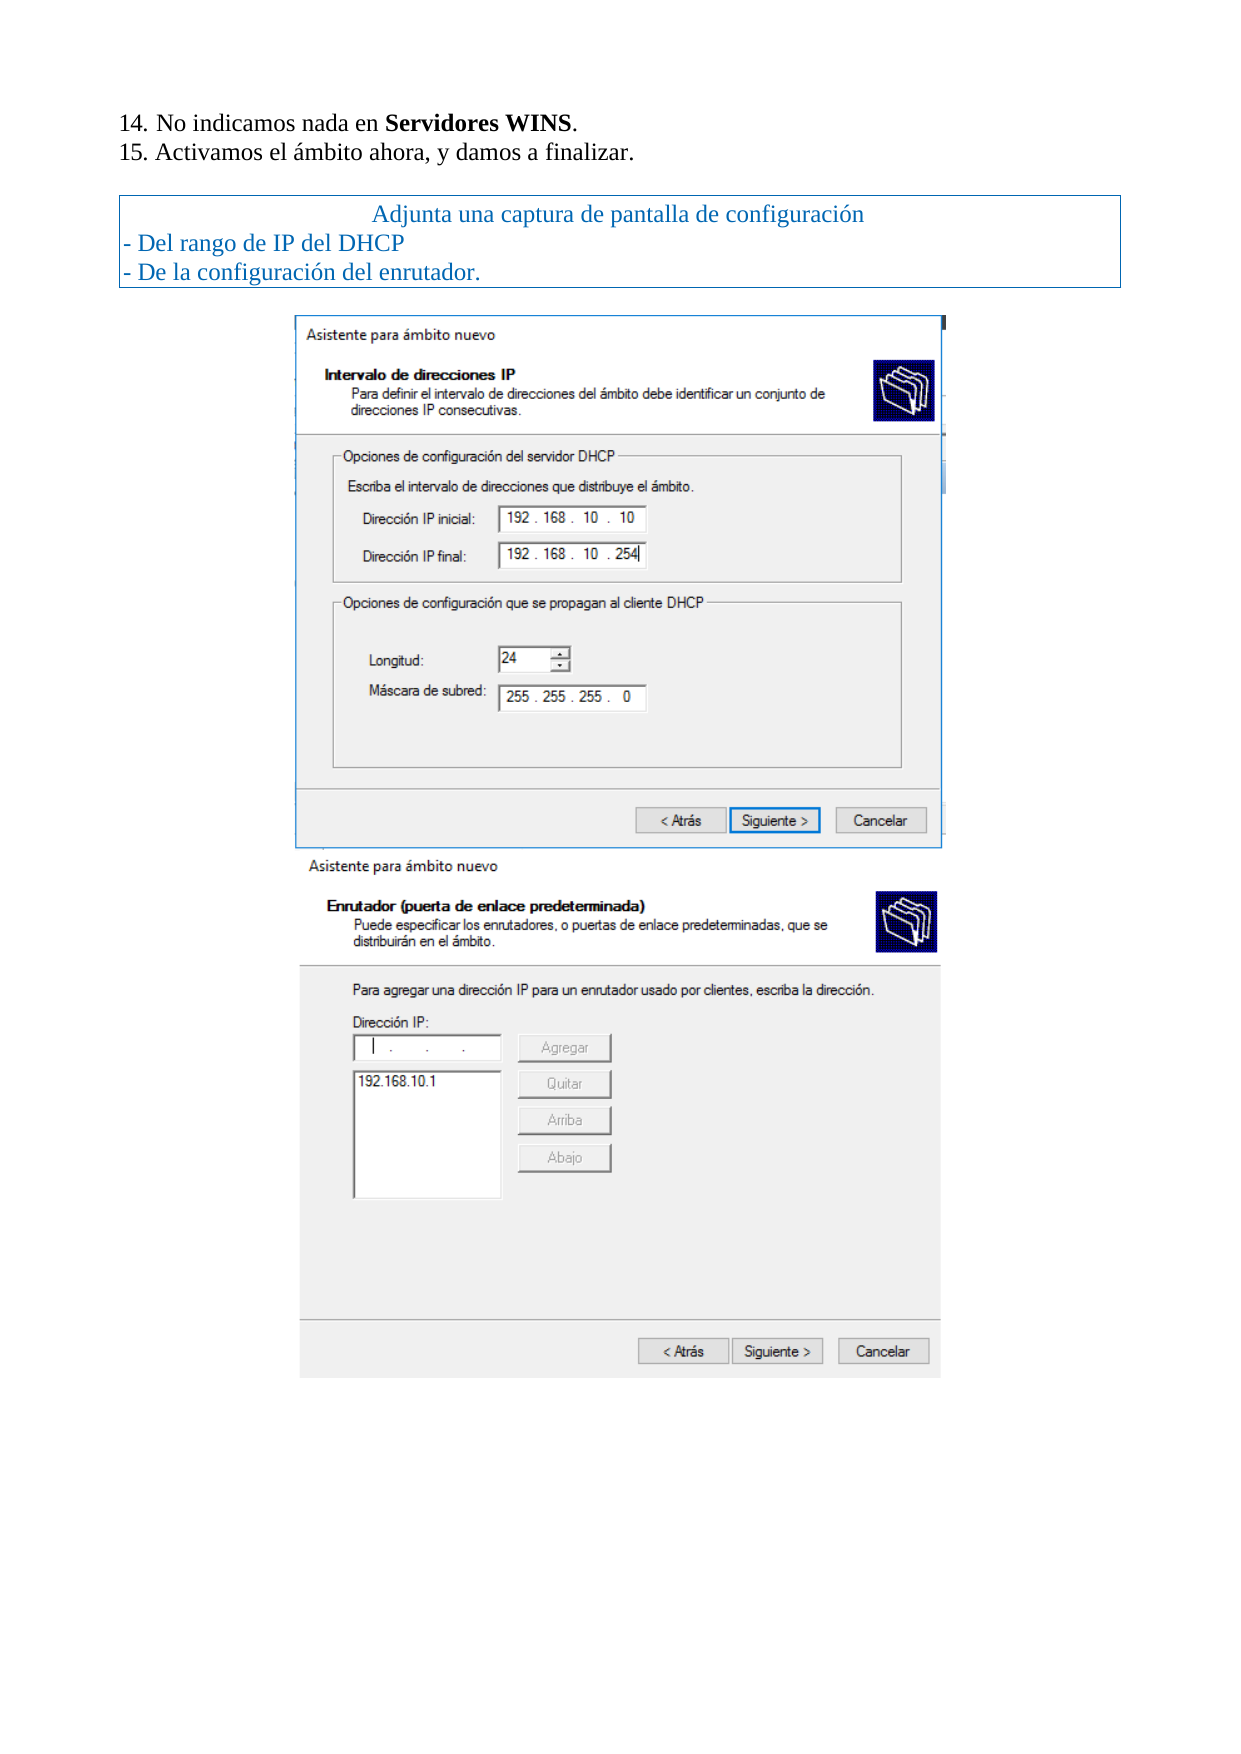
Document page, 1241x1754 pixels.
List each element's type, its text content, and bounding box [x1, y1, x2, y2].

picture [294, 315, 946, 1378]
list No indicamos nada en Servidores WINS. [118, 108, 1134, 137]
list Activamos el ámbito ahora, y damos a finalizar. [118, 137, 1134, 166]
